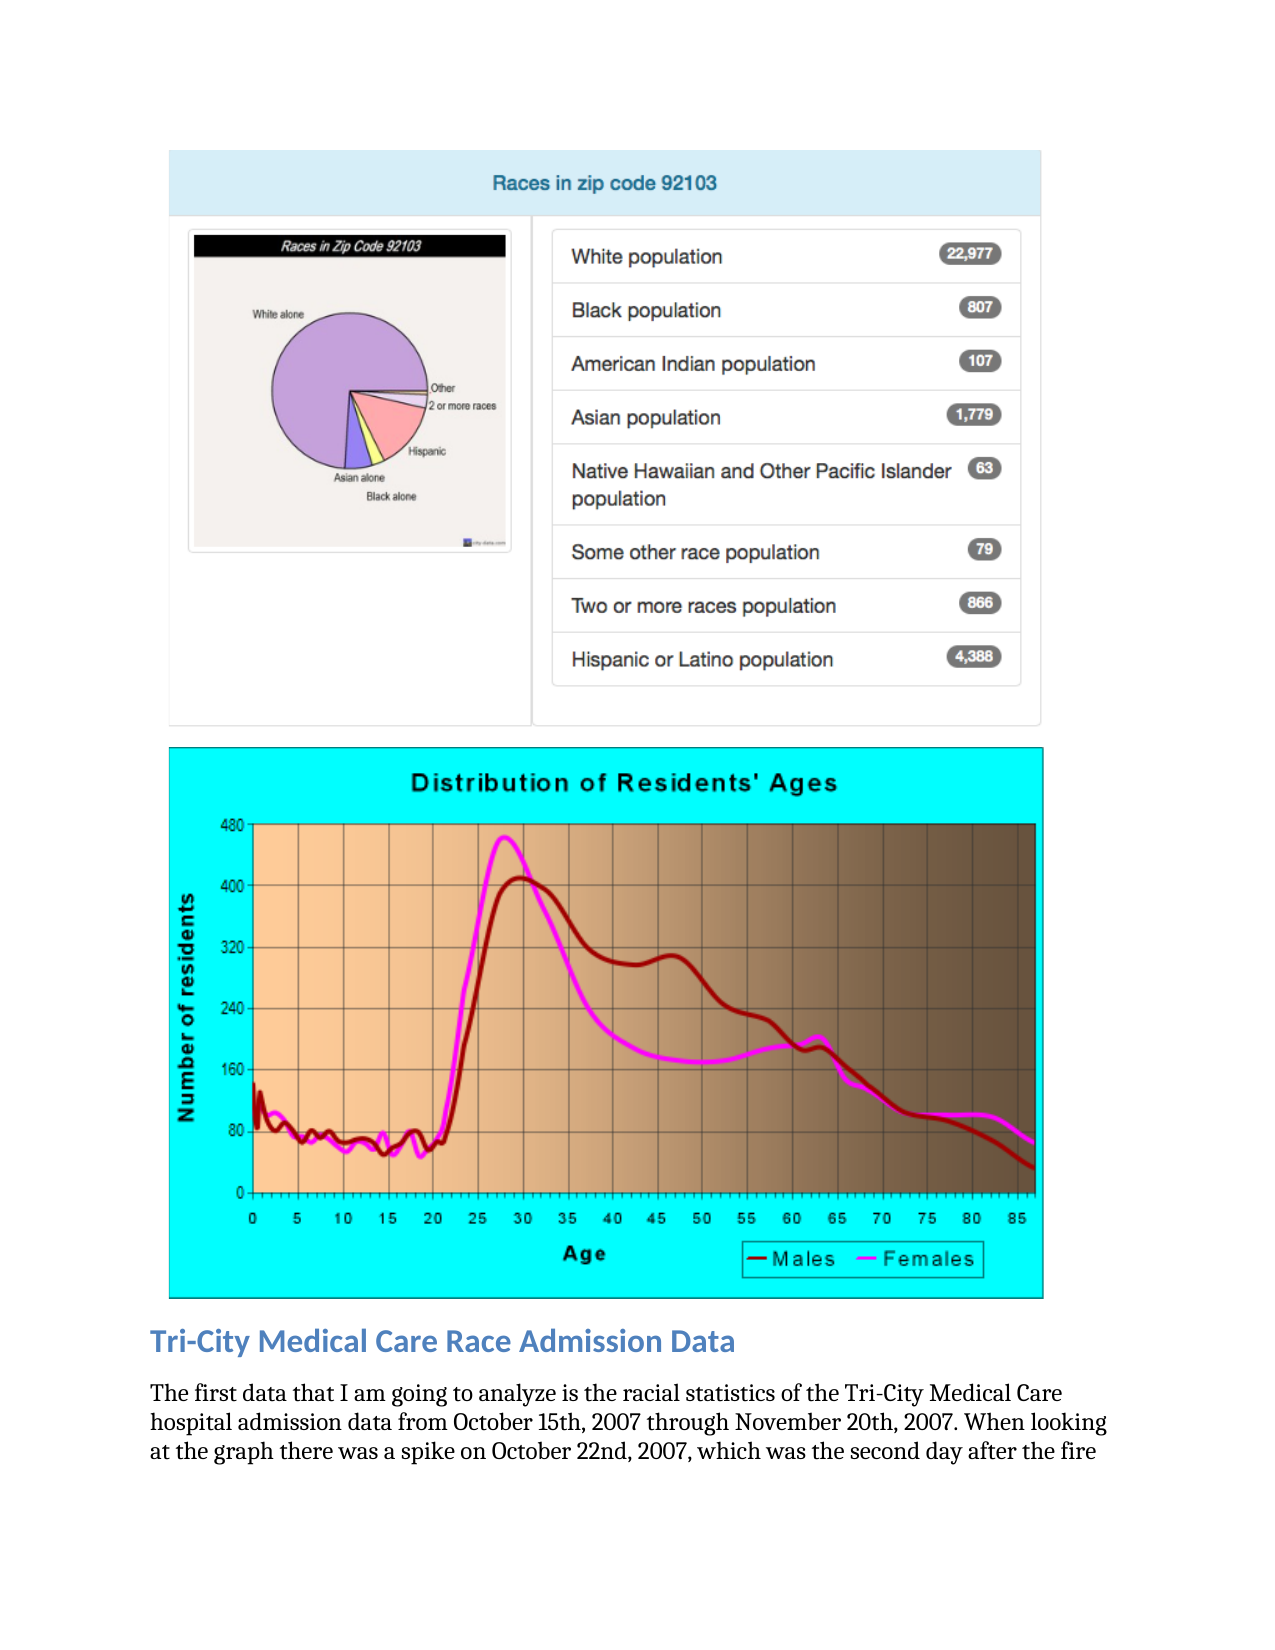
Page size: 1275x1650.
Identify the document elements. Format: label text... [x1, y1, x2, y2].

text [150, 1379, 1125, 1466]
subtitle Tri-City Medical Care Race Admission Data [150, 1320, 1125, 1361]
picture [168, 747, 1044, 1299]
picture [168, 150, 1044, 729]
